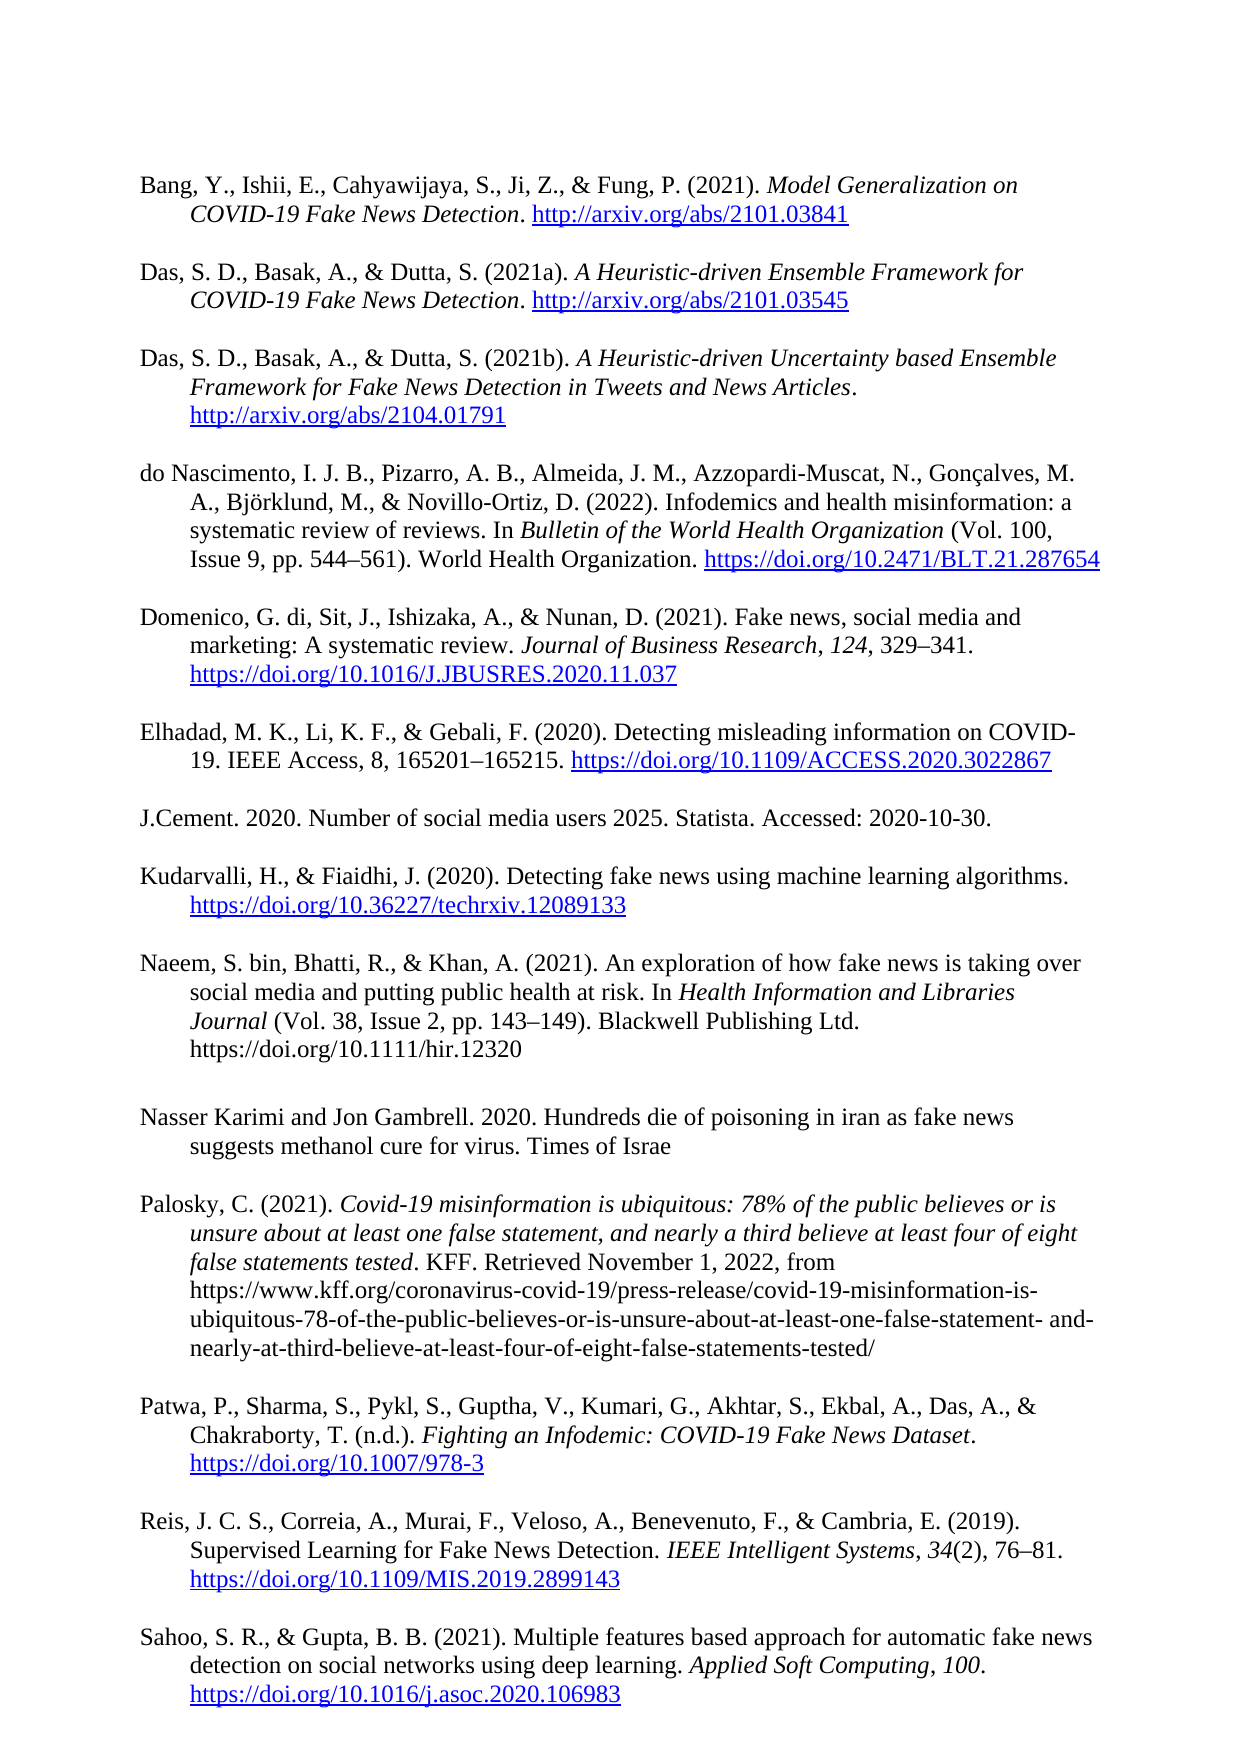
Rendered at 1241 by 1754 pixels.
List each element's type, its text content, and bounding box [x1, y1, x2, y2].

text Kudarvalli, H., & Fiaidhi, J. (2020). Detecting fake news using machine learning algorithms. [139, 861, 1101, 890]
text Chakraborty, T. (n.d.). Fighting an Infodemic: COVID-19 Fake News Dataset. https://doi.org/10.1007/978-3 [189, 1420, 1101, 1477]
text Das, S. D., Basak, A., & Dutta, S. (2021a). A Heuristic-driven Ensemble Framework for COVID-19 Fake News Detection. http://arxiv.org/abs/2101.03545 [139, 257, 1101, 314]
text J.Cement. 2020. Number of social media users 2025. Statista. Accessed: 2020-10-30. [139, 803, 1101, 832]
text Nasser Karimi and Jon Gambrell. 2020. Hundreds die of poisoning in iran as fake news [139, 1102, 1062, 1131]
text Patwa, P., Sharma, S., Pykl, S., Guptha, V., Kumari, G., Akhtar, S., Ekbal, A., Das, A., & [139, 1391, 1101, 1420]
text suggests methanol cure for virus. Times of Israe [139, 1131, 1101, 1160]
text do Nascimento, I. J. B., Pizarro, A. B., Almeida, J. M., Azzopardi-Muscat, N., Gonçalves, M. A., Björklund, M., & Novillo-Ortiz, D. (2022). Infodemics and health misinformation: a systematic review of reviews. In Bulletin of the World Health Organization (Vol. 100, Issue 9, pp. 544–561). World Health Organization. https://doi.org/10.2471/BLT.21.287654 [139, 458, 1101, 573]
text Palosky, C. (2021). Covid-19 misinformation is ubiquitous: 78% of the public believes or is [139, 1189, 1067, 1218]
text Sahoo, S. R., & Gupta, B. B. (2021). Multiple features based approach for automatic fake news detection on social networks using deep learning. Applied Soft Computing, 100. https://doi.org/10.1016/j.asoc.2020.106983 [139, 1622, 1101, 1708]
text Elhadad, M. K., Li, K. F., & Gebali, F. (2020). Detecting misleading information on COVID-19. IEEE Access, 8, 165201–165215. https://doi.org/10.1109/ACCESS.2020.3022867 [139, 717, 1101, 774]
text Das, S. D., Basak, A., & Dutta, S. (2021b). A Heuristic-driven Uncertainty based Ensemble Framework for Fake News Detection in Tweets and News Articles. http://arxiv.org/abs/2104.01791 [139, 343, 1101, 429]
text Bang, Y., Ishii, E., Cahyawijaya, S., Ji, Z., & Fung, P. (2021). Model Generalization on [139, 170, 1101, 199]
text COVID-19 Fake News Detection. http://arxiv.org/abs/2101.03841 [139, 199, 1101, 228]
text Naeem, S. bin, Bhatti, R., & Khan, A. (2021). An exploration of how fake news is taking over social media and putting public health at risk. In Health Information and Libraries Journal (Vol. 38, Issue 2, pp. 143–149). Blackwell Publishing Ltd. https://doi.org/10.1111/hir.12320 [139, 948, 1101, 1063]
text Domenico, G. di, Sit, J., Ishizaka, A., & Nunan, D. (2021). Fake news, social media and marketing: A systematic review. Journal of Business Research, 124, 329–341. https://doi.org/10.1016/J.JBUSRES.2020.11.037 [139, 602, 1101, 688]
text Reis, J. C. S., Correia, A., Murai, F., Veloso, A., Benevenuto, F., & Cambria, E. (2019). Supervised Learning for Fake News Detection. IEEE Intelligent Systems, 34(2), 76–81. https://doi.org/10.1109/MIS.2019.2899143 [139, 1506, 1101, 1593]
text https://doi.org/10.36227/techrxiv.12089133 [139, 890, 1101, 919]
text unsure about at least one false statement, and nearly a third believe at least four of eight false statements tested. KFF. Retrieved November 1, 2022, from https://www.kff.org/coronavirus-covid-19/press-release/covid-19-misinformation-is- ubiquitous-78-of-the-public-believes-or-is-unsure-about-at-least-one-false-statement- and-nearly-at-third-believe-at-least-four-of-eight-false-statements-tested/ [189, 1218, 1101, 1362]
